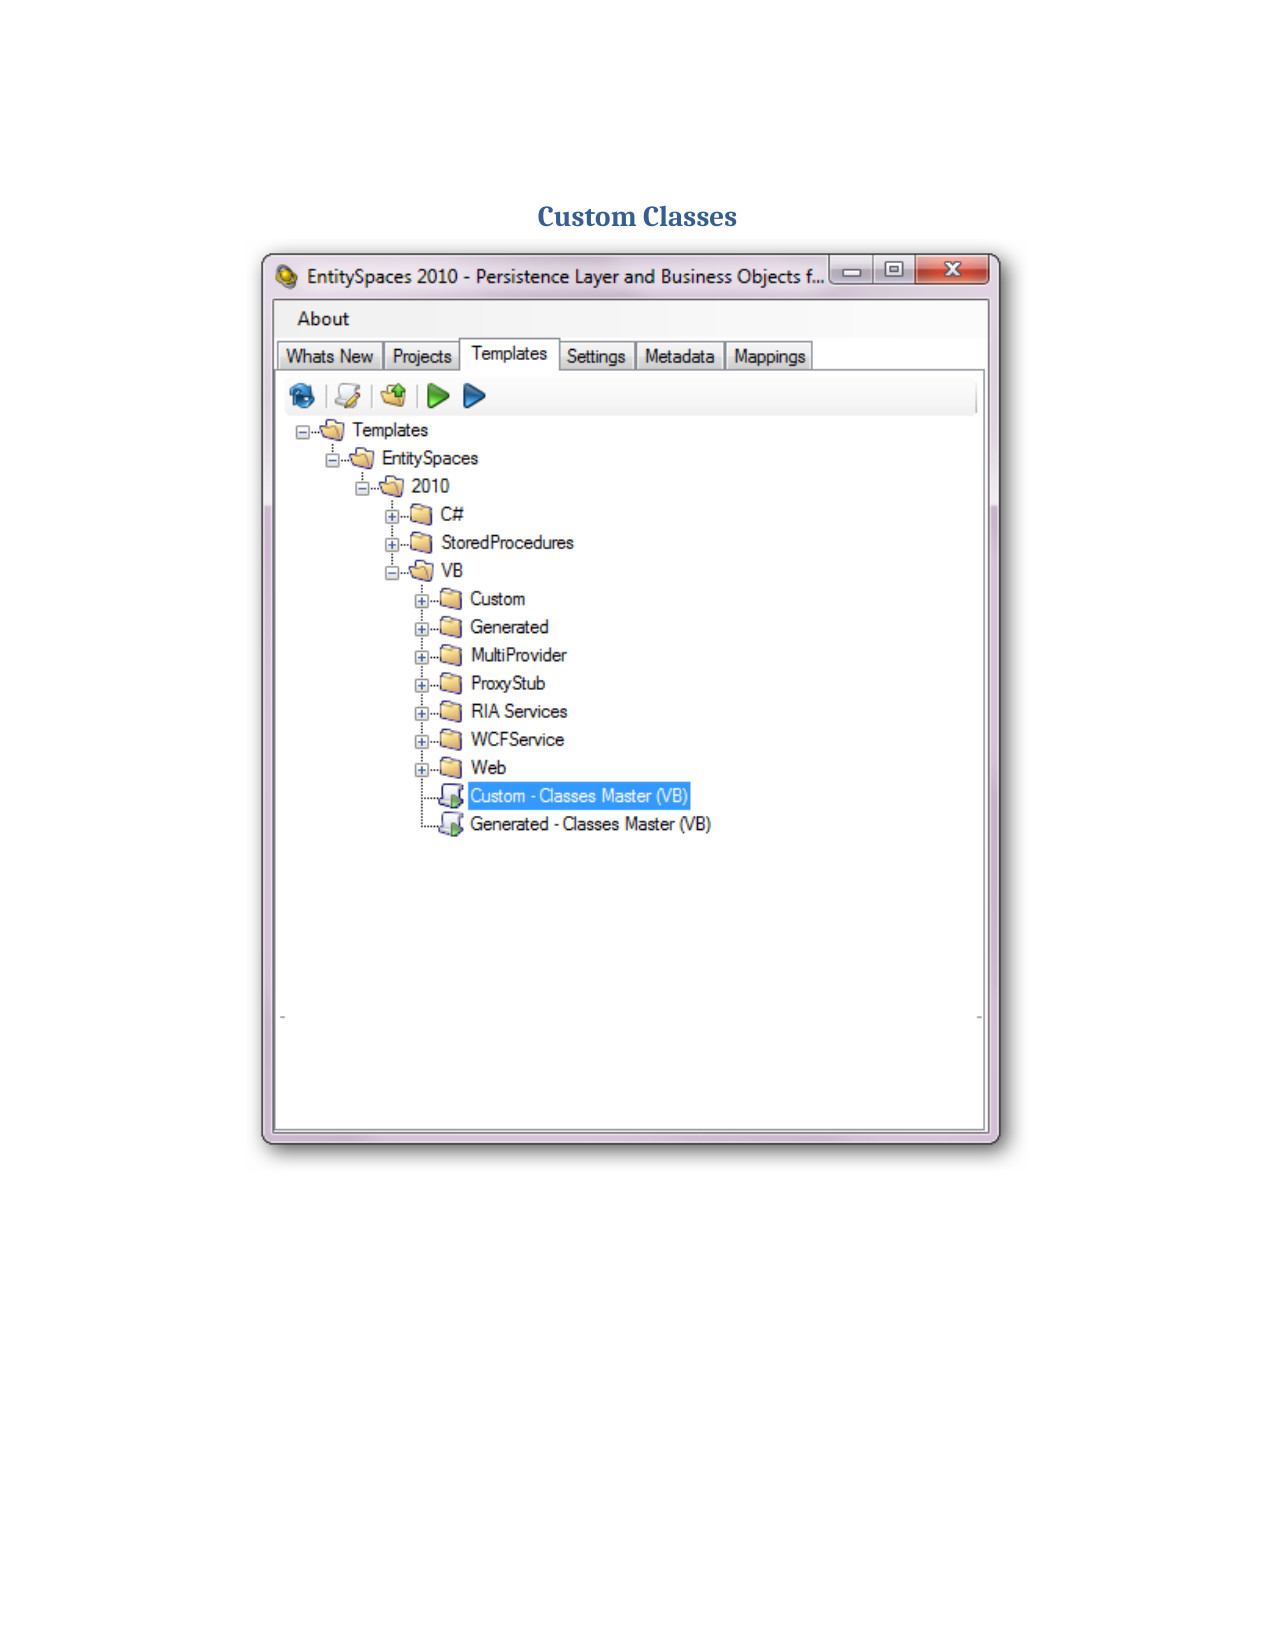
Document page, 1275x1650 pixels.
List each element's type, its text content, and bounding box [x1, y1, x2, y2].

subtitle Custom Classes [150, 200, 1125, 233]
picture [246, 238, 1029, 1173]
